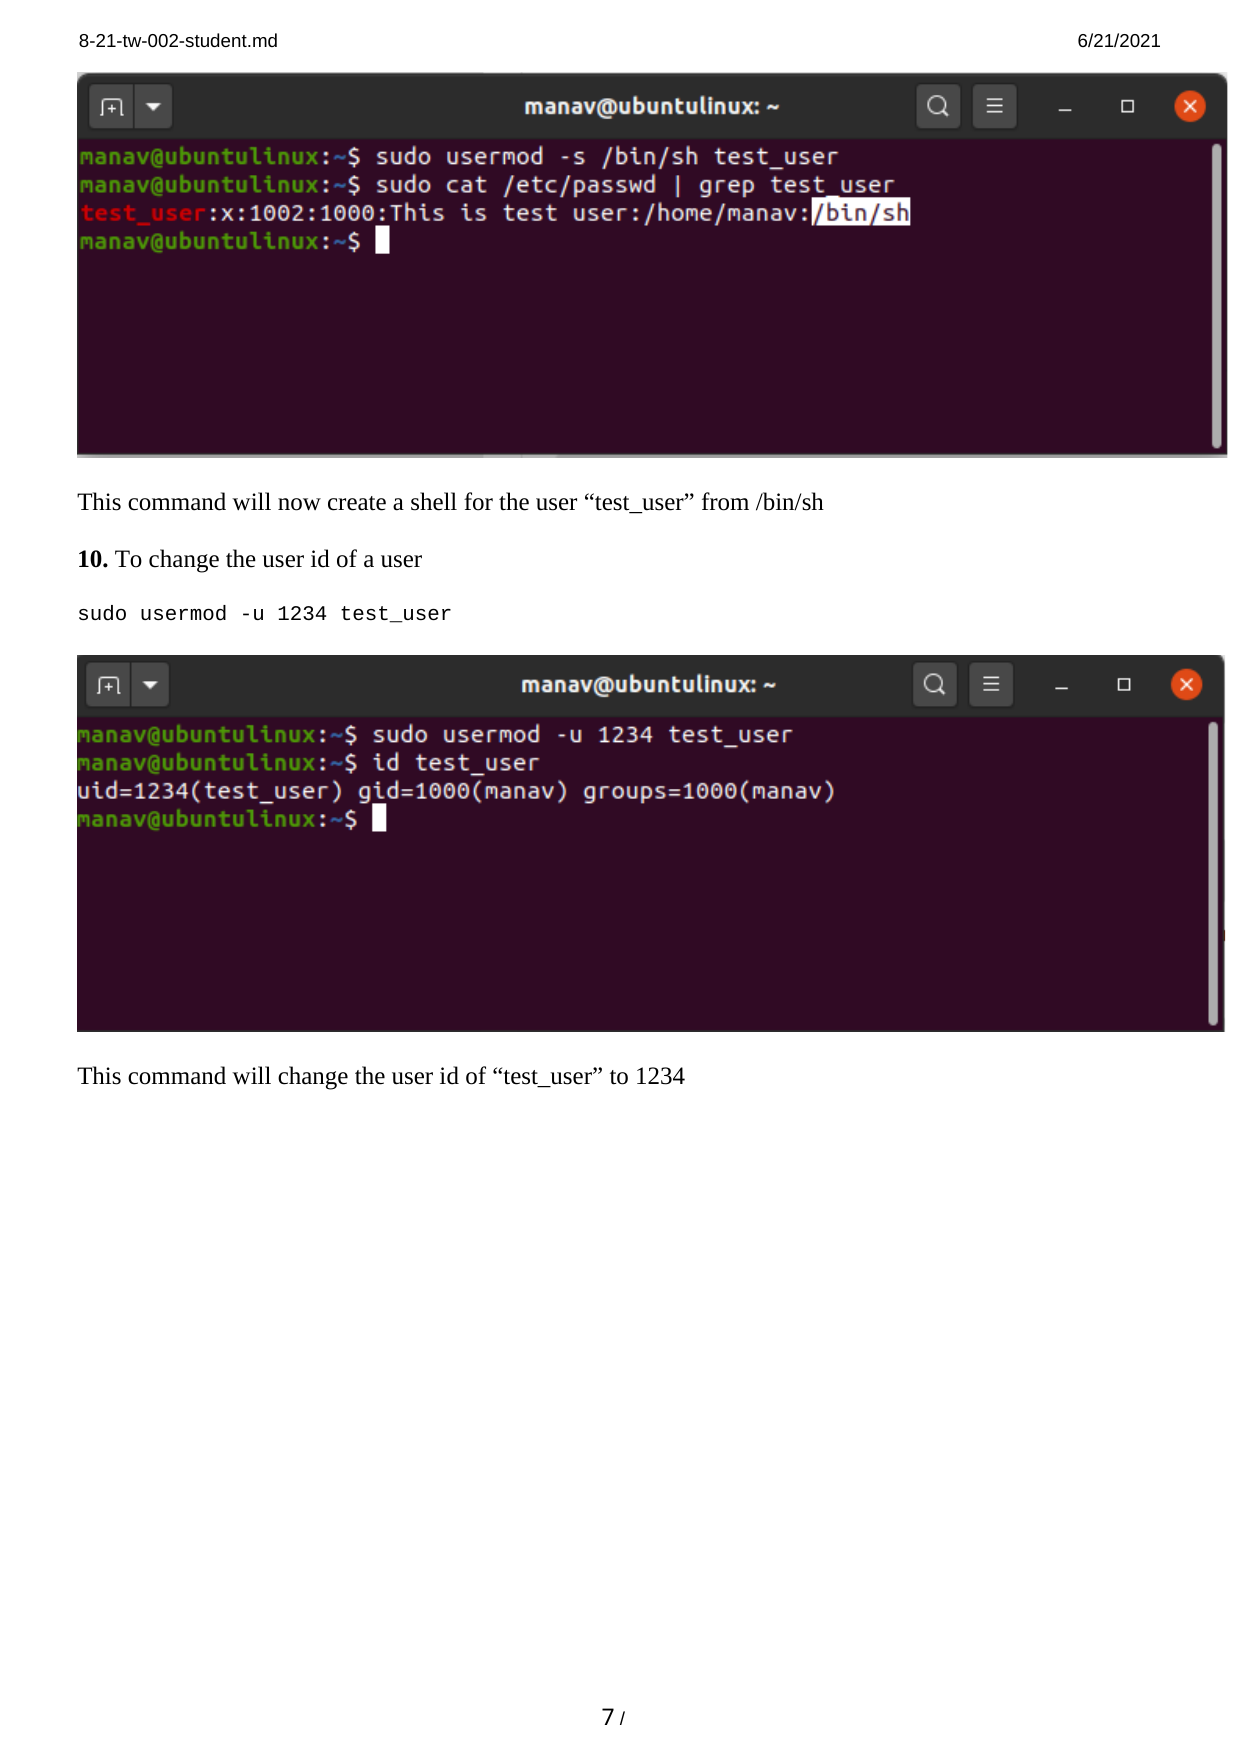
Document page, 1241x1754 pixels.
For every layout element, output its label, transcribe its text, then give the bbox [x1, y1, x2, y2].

text sudo usermod -u 1234 test_user [77, 602, 1157, 626]
text This command will now create a shell for the user “test_user” from /bin/sh [77, 487, 1157, 515]
text 10. To change the user id of a user [77, 544, 1157, 573]
picture [77, 72, 1228, 458]
text This command will change the user id of “test_user” to 1234 [77, 1061, 1157, 1090]
picture [77, 655, 1226, 1032]
